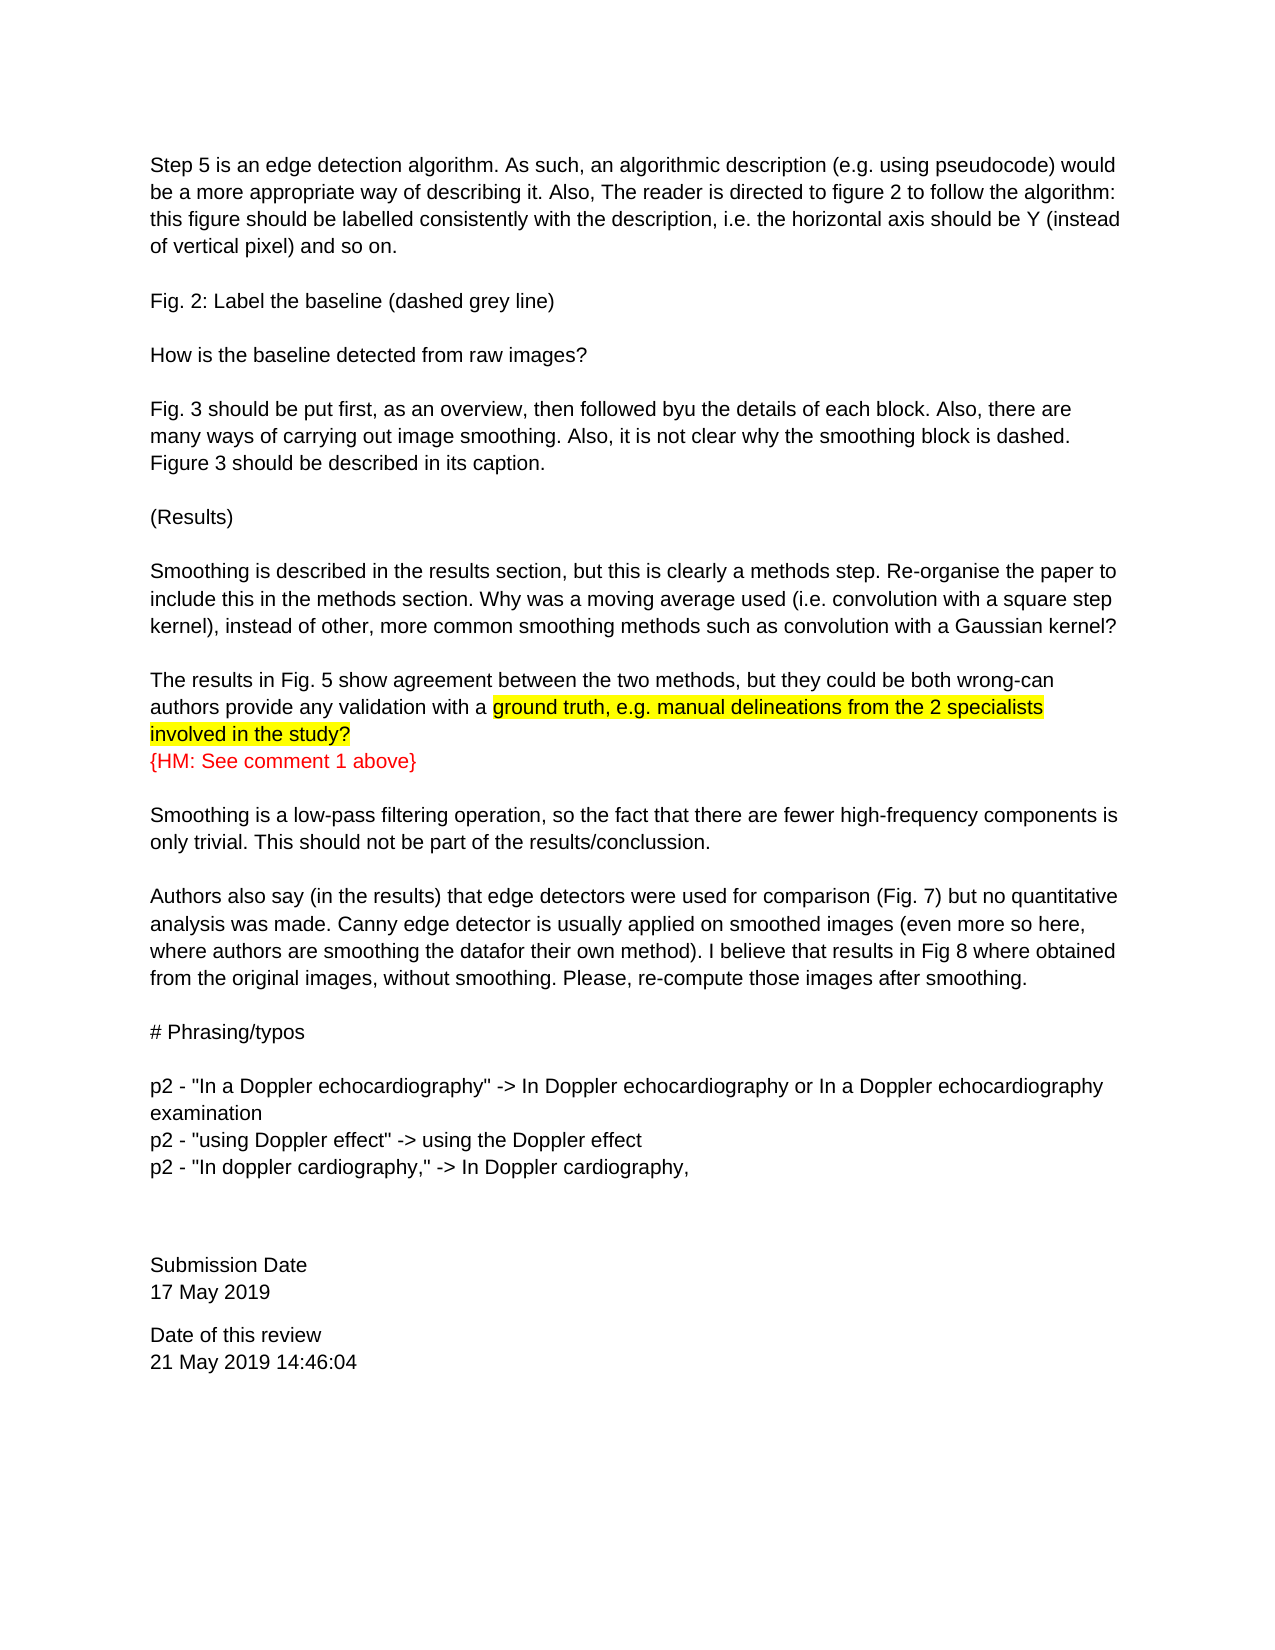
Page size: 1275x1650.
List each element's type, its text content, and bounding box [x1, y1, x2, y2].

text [150, 150, 1125, 746]
text {HM: See comment 1 above} Smoothing is a low-pass filtering operation, so the fact that there are fewer high-frequency components is only trivial. This should not be part of the results/conclussion. Authors also say (in the results) that edge detectors were used for comparison (Fig. 7) but no quantitative analysis was made. Canny edge detector is usually applied on smoothed images (even more so here, where authors are smoothing the datafor their own method). I believe that results in Fig 8 where obtained from the original images, without smoothing. Please, re-compute those images after smoothing. # Phrasing/typos p2 - "In a Doppler echocardiography" -> In Doppler echocardiography or In a Doppler echocardiography examination p2 - "using Doppler effect" -> using the Doppler effect p2 - "In doppler cardiography," -> In Doppler cardiography, [150, 746, 1125, 1207]
text Date of this review [150, 1320, 1125, 1347]
text 17 May 2019 [150, 1277, 1125, 1304]
text 21 May 2019 14:46:04 [150, 1347, 1125, 1374]
text Submission Date [150, 1250, 1125, 1277]
